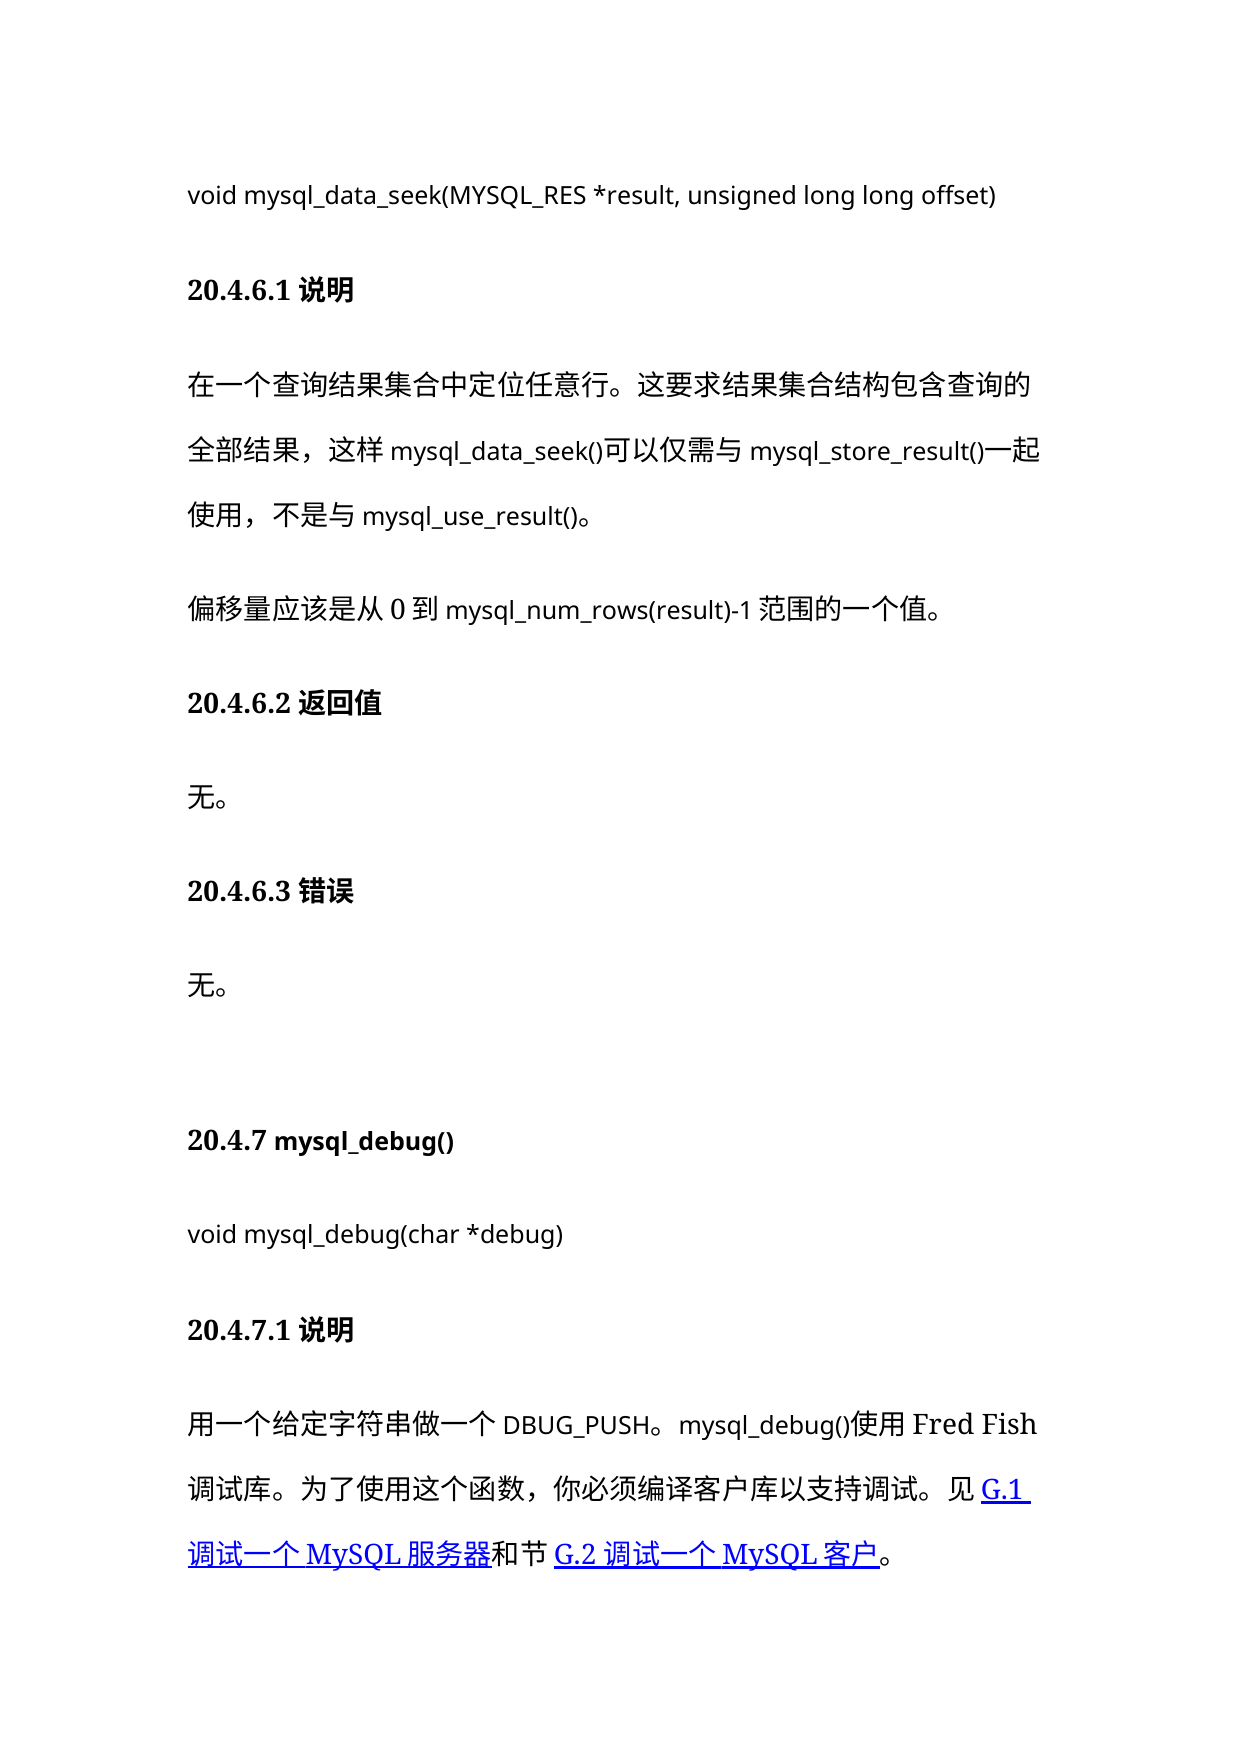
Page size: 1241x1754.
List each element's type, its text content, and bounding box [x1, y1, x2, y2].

text void mysql_data_seek(MYSQL_RES *result, unsigned long long offset) [187, 162, 1053, 227]
text 无。 [187, 951, 1053, 1016]
text 20.4.6.2 返回值 [187, 669, 1053, 734]
text 20.4.7.1 说明 [187, 1295, 1053, 1360]
text void mysql_debug(char *debug) [187, 1201, 1053, 1266]
text 20.4.6.1 说明 [187, 256, 1053, 321]
text 20.4.6.3 错误 [187, 857, 1053, 922]
text 20.4.7 mysql_debug() [187, 1107, 1053, 1172]
text 偏移量应该是从0到mysql_num_rows(result)-1范围的一个值。 [187, 574, 1053, 639]
text 用一个给定字符串做一个DBUG_PUSH。mysql_debug()使用Fred Fish 调试库。为了使用这个函数，你必须编译客户库以支持调试。见G.1 调试一个MySQL服务器和节G.2 调试一个MySQL客户。 [187, 1389, 1053, 1584]
text 无。 [187, 763, 1053, 828]
text 在一个查询结果集合中定位任意行。这要求结果集合结构包含查询的全部结果，这样mysql_data_seek()可以仅需与mysql_store_result()一起使用，不是与mysql_use_result()。 [187, 350, 1053, 545]
